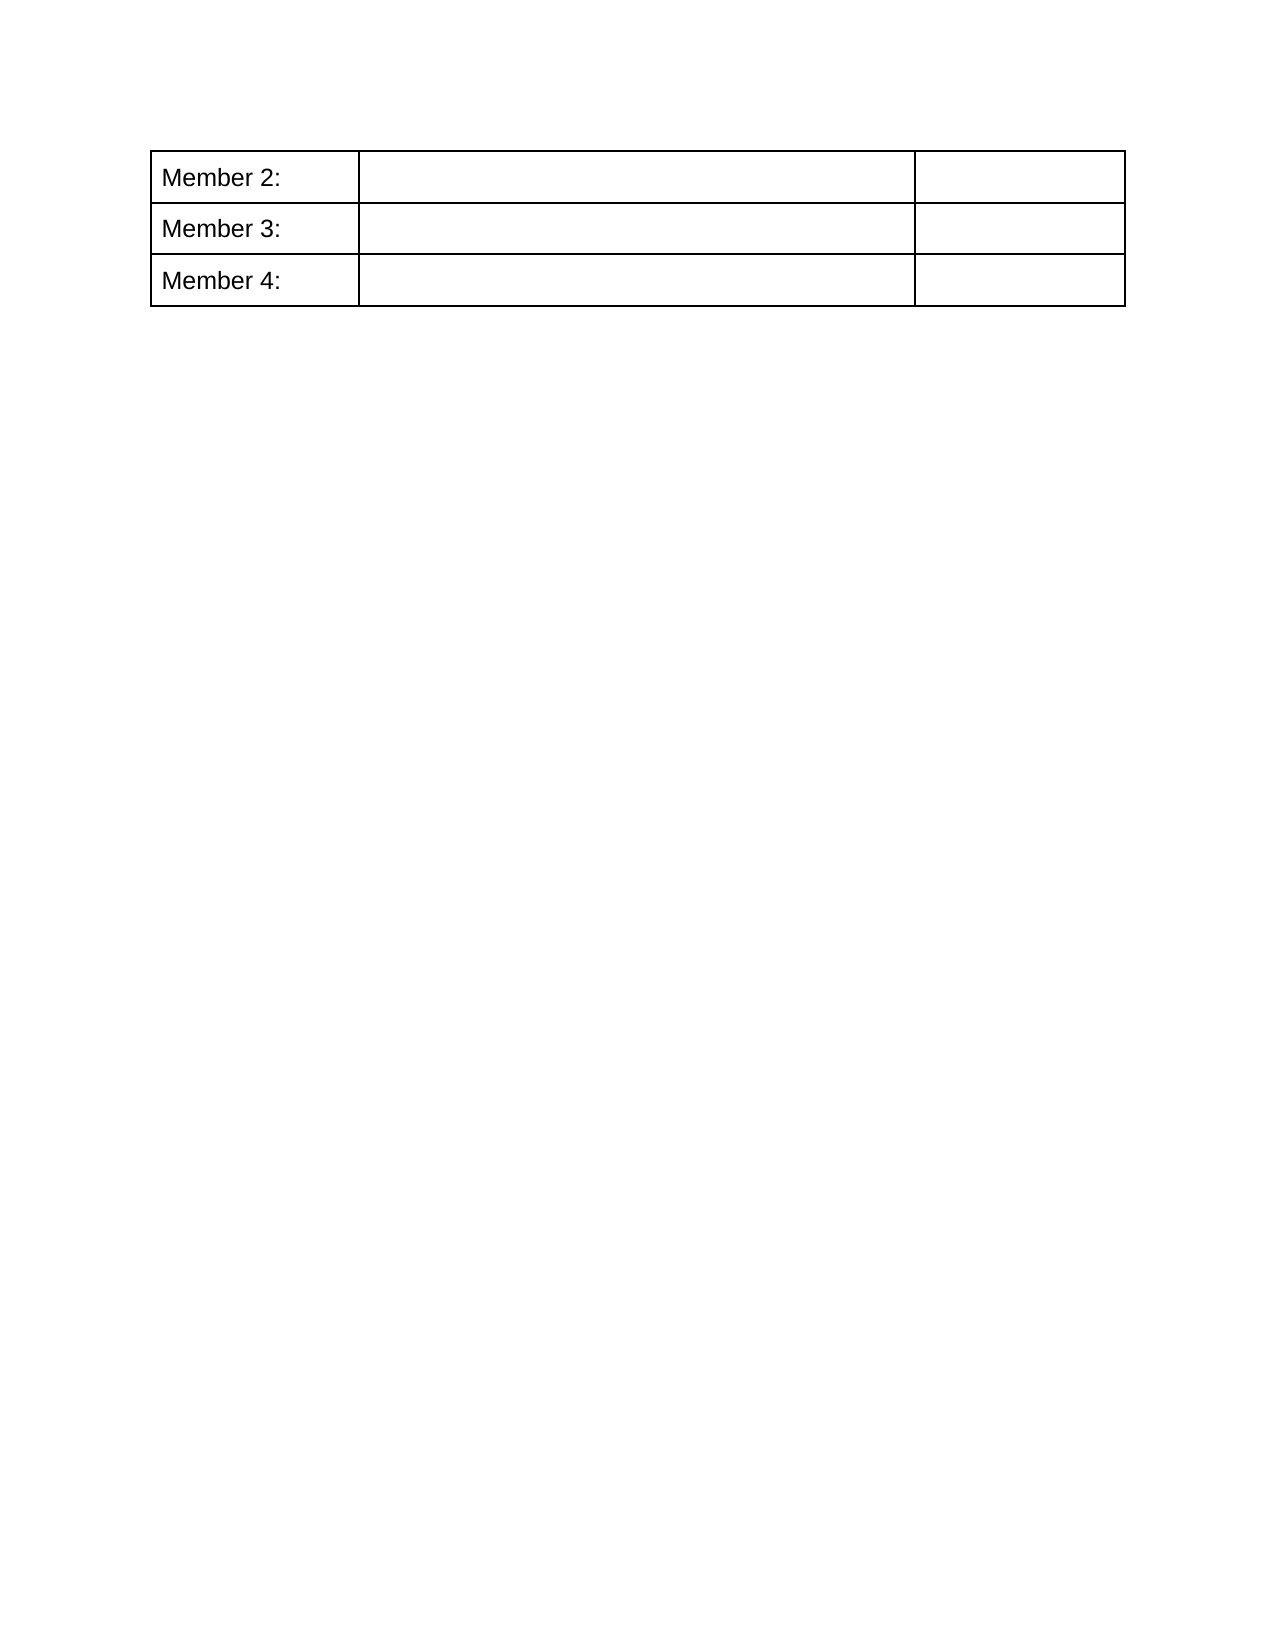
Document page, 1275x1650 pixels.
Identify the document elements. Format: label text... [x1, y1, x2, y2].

table_cell [916, 204, 1124, 253]
table_cell [360, 204, 914, 253]
table_cell [360, 152, 914, 202]
table_cell Member 4: [152, 255, 358, 305]
table_cell [916, 152, 1124, 202]
table_cell Member 3: [152, 204, 358, 253]
table_cell [360, 255, 914, 305]
table_cell [916, 255, 1124, 305]
table_cell Member 2: [152, 152, 358, 202]
